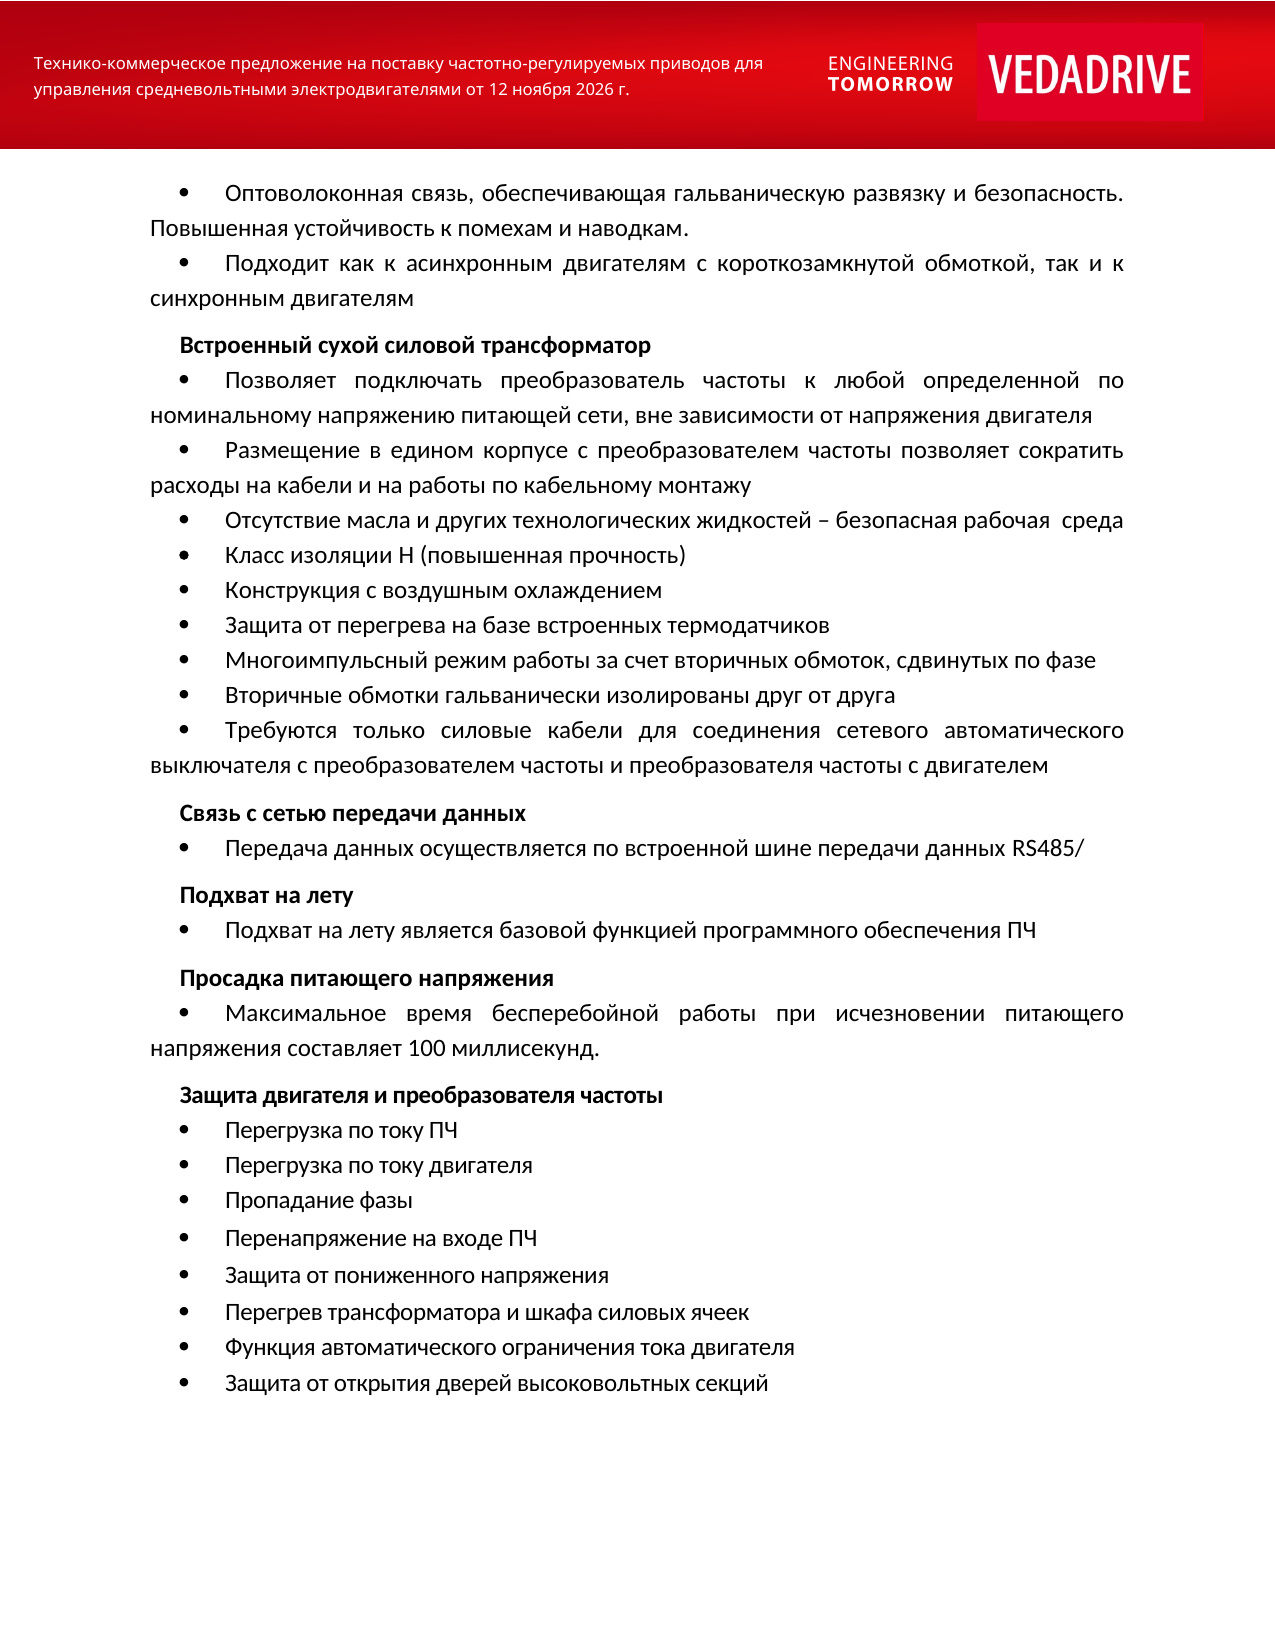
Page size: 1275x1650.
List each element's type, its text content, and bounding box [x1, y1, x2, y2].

list Размещение в едином корпусе с преобразователем частоты позволяет сократить расходы на кабели и на работы по кабельному монтажу [150, 435, 1125, 500]
text Встроенный сухой силовой трансформатор [150, 330, 1125, 360]
list Многоимпульсный режим работы за счет вторичных обмоток, сдвинутых по фазе [150, 645, 1125, 675]
list Пропадание фазы [150, 1185, 1125, 1215]
text Связь с сетью передачи данных [150, 797, 1125, 828]
list Вторичные обмотки гальванически изолированы друг от друга [150, 680, 1125, 710]
text Защита двигателя и преобразователя частоты [150, 1080, 1125, 1110]
list Позволяет подключать преобразователь частоты к любой определенной по номинальному напряжению питающей сети, вне зависимости от напряжения двигателя [150, 365, 1125, 430]
list Защита от пониженного напряжения [150, 1259, 734, 1289]
list Перегрев трансформатора и шкафа силовых ячеек [150, 1296, 918, 1326]
text Просадка питающего напряжения [150, 962, 1125, 993]
list Защита от перегрева на базе встроенных термодатчиков [150, 610, 1125, 640]
list Отсутствие масла и других технологических жидкостей – безопасная рабочая среда [150, 505, 1125, 535]
list Перегрузка по току двигателя [150, 1150, 1125, 1180]
list Перенапряжение на входе ПЧ [150, 1222, 734, 1252]
list Функция автоматического ограничения тока двигателя [150, 1331, 873, 1361]
list Конструкция с воздушным охлаждением [150, 575, 1125, 605]
picture [0, 0, 1275, 149]
list Требуются только силовые кабели для соединения сетевого автоматического выключателя с преобразователем частоты и преобразователя частоты с двигателем [150, 715, 1125, 780]
list Защита от открытия дверей высоковольтных секций [150, 1367, 1125, 1397]
list Подхват на лету является базовой функцией программного обеспечения ПЧ [150, 915, 1125, 945]
list Максимальное время бесперебойной работы при исчезновении питающего напряжения составляет 100 миллисекунд. [150, 997, 1125, 1063]
list Подходит как к асинхронным двигателям с короткозамкнутой обмоткой, так и к синхронным двигателям [150, 247, 1125, 313]
list Оптоволоконная связь, обеспечивающая гальваническую развязку и безопасность. Повышенная устойчивость к помехам и наводкам. [150, 177, 1125, 243]
list Класс изоляции H (повышенная прочность) [150, 540, 1125, 570]
text Подхват на лету [150, 880, 1125, 910]
list Передача данных осуществляется по встроенной шине передачи данных RS485/ [150, 832, 1125, 863]
list Перегрузка по току ПЧ [150, 1115, 1125, 1145]
